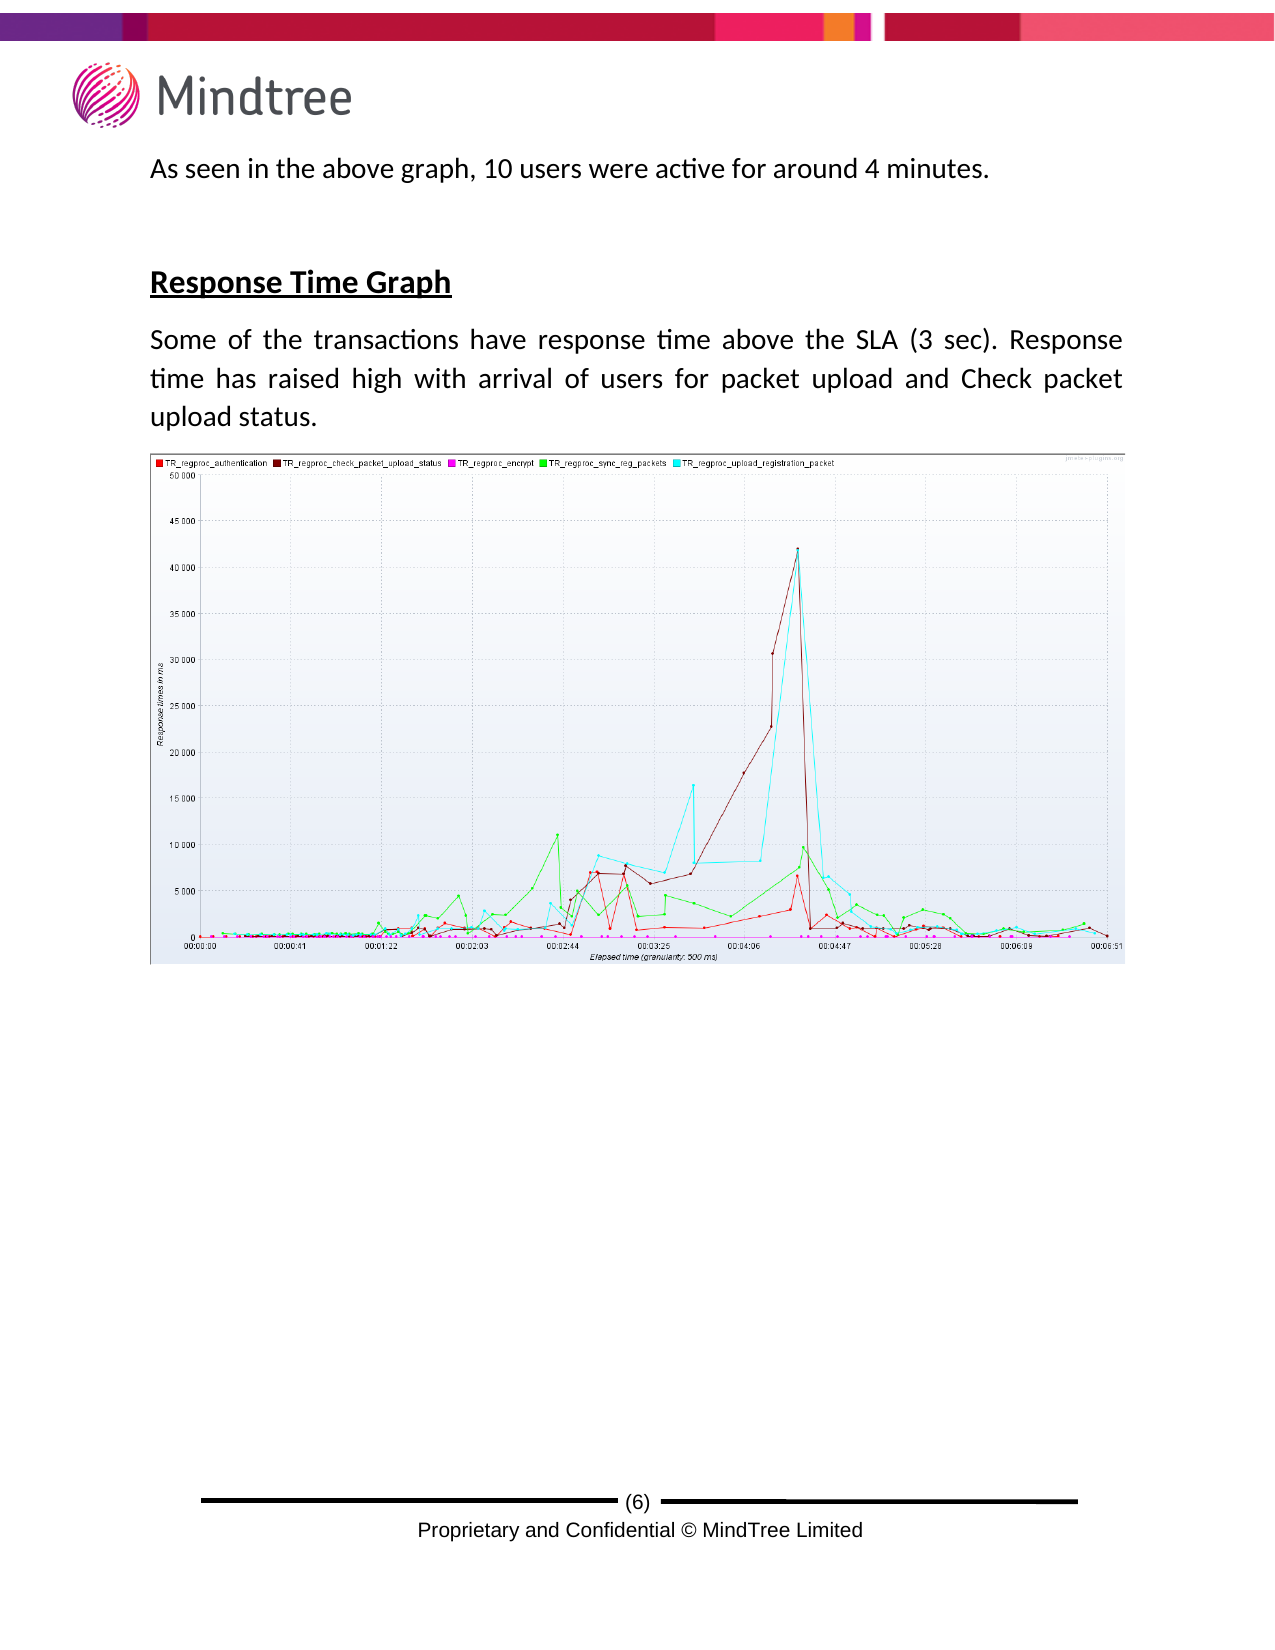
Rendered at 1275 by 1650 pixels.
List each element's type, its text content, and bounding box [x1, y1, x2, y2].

picture [150, 453, 1125, 965]
text Some of the transactions have response time above the SLA (3 sec). Response time has raised high with arrival of users for packet upload and Check packet upload status. [150, 321, 1125, 434]
text Response Time Graph [150, 261, 1125, 301]
picture [0, 13, 1275, 41]
picture [71, 61, 352, 129]
text As seen in the above graph, 10 users were active for around 4 minutes. [150, 150, 1125, 186]
